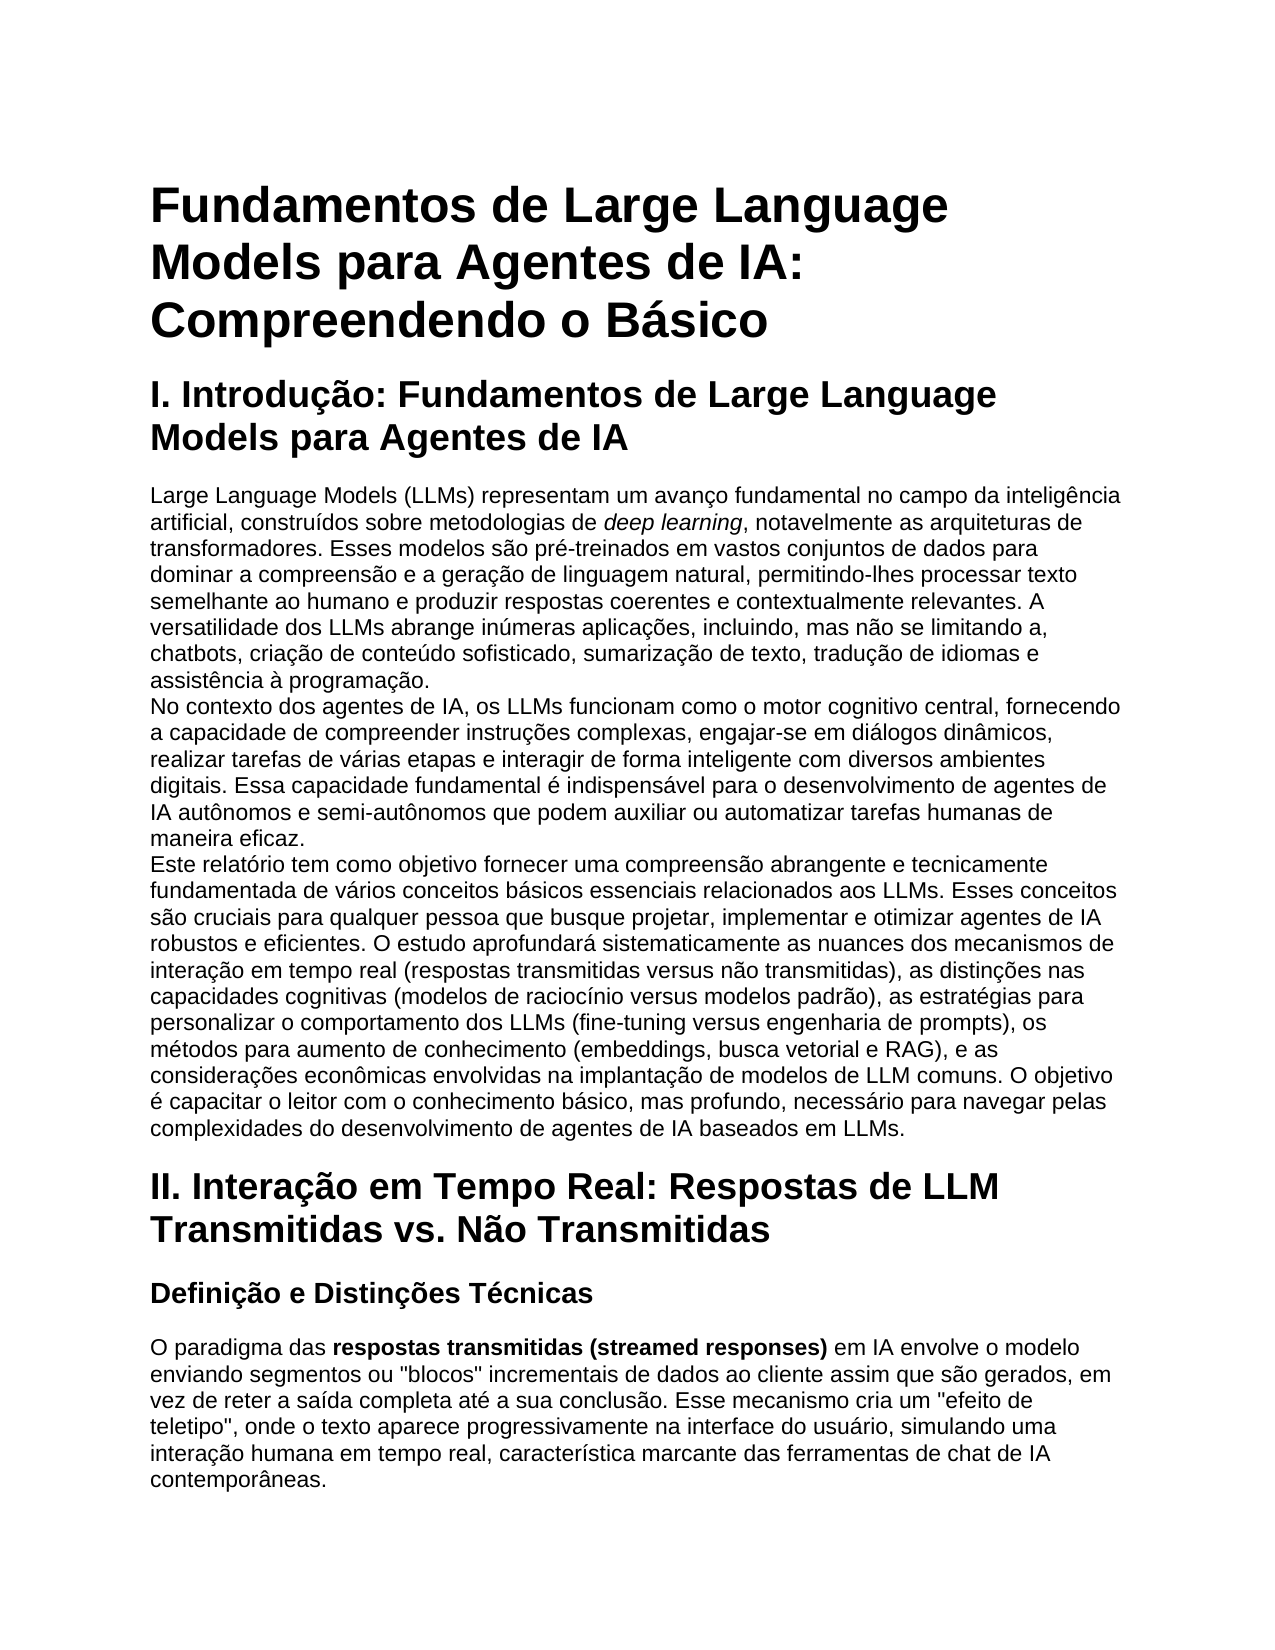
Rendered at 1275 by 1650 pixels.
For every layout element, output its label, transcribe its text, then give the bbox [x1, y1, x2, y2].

subtitle Definição e Distinções Técnicas [150, 1276, 1125, 1309]
subtitle Fundamentos de Large Language Models para Agentes de IA: Compreendendo o Básico [150, 175, 1125, 347]
subtitle II. Interação em Tempo Real: Respostas de LLM Transmitidas vs. Não Transmitidas [150, 1164, 1125, 1251]
text Large Language Models (LLMs) representam um avanço fundamental no campo da inteligência artificial, construídos sobre metodologias de deep learning, notavelmente as arquiteturas de transformadores. Esses modelos são pré-treinados em vastos conjuntos de dados para dominar a compreensão e a geração de linguagem natural, permitindo-lhes processar texto semelhante ao humano e produzir respostas coerentes e contextualmente relevantes. A versatilidade dos LLMs abrange inúmeras aplicações, incluindo, mas não se limitando a, chatbots, criação de conteúdo sofisticado, sumarização de texto, tradução de idiomas e assistência à programação. [150, 482, 1125, 693]
text No contexto dos agentes de IA, os LLMs funcionam como o motor cognitivo central, fornecendo a capacidade de compreender instruções complexas, engajar-se em diálogos dinâmicos, realizar tarefas de várias etapas e interagir de forma inteligente com diversos ambientes digitais. Essa capacidade fundamental é indispensável para o desenvolvimento de agentes de IA autônomos e semi-autônomos que podem auxiliar ou automatizar tarefas humanas de maneira eficaz. [150, 693, 1125, 851]
text O paradigma das respostas transmitidas (streamed responses) em IA envolve o modelo enviando segmentos ou "blocos" incrementais de dados ao cliente assim que são gerados, em vez de reter a saída completa até a sua conclusão. Esse mecanismo cria um "efeito de teletipo", onde o texto aparece progressivamente na interface do usuário, simulando uma interação humana em tempo real, característica marcante das ferramentas de chat de IA contemporâneas. [150, 1334, 1125, 1492]
text Este relatório tem como objetivo fornecer uma compreensão abrangente e tecnicamente fundamentada de vários conceitos básicos essenciais relacionados aos LLMs. Esses conceitos são cruciais para qualquer pessoa que busque projetar, implementar e otimizar agentes de IA robustos e eficientes. O estudo aprofundará sistematicamente as nuances dos mecanismos de interação em tempo real (respostas transmitidas versus não transmitidas), as distinções nas capacidades cognitivas (modelos de raciocínio versus modelos padrão), as estratégias para personalizar o comportamento dos LLMs (fine-tuning versus engenharia de prompts), os métodos para aumento de conhecimento (embeddings, busca vetorial e RAG), e as considerações econômicas envolvidas na implantação de modelos de LLM comuns. O objetivo é capacitar o leitor com o conhecimento básico, mas profundo, necessário para navegar pelas complexidades do desenvolvimento de agentes de IA baseados em LLMs. [150, 851, 1125, 1141]
subtitle I. Introdução: Fundamentos de Large Language Models para Agentes de IA [150, 372, 1125, 459]
